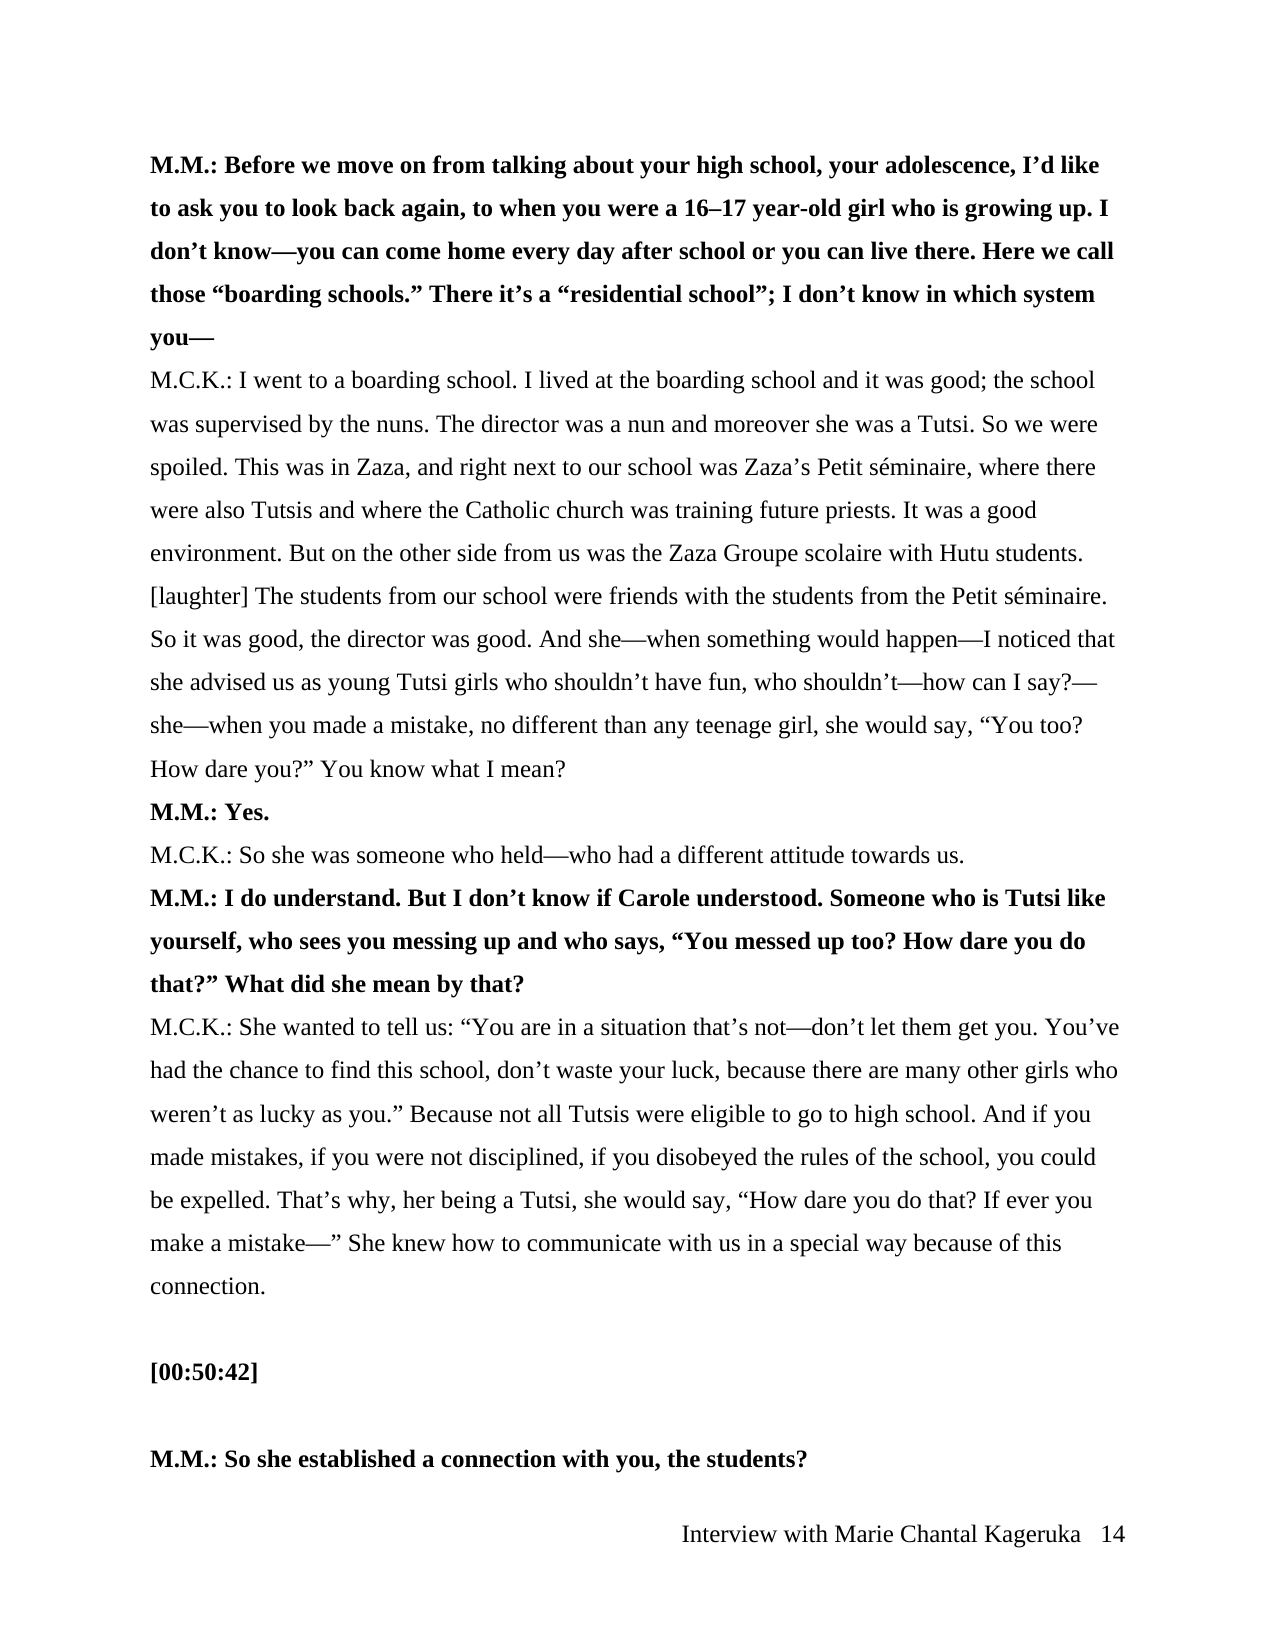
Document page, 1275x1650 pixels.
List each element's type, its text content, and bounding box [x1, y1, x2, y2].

text M.M.: Yes. [150, 797, 1125, 826]
text M.C.K.: So she was someone who held—who had a different attitude towards us. [150, 840, 1125, 869]
text M.C.K.: She wanted to tell us: “You are in a situation that’s not—don’t let them get you. You’ve had the chance to find this school, don’t waste your luck, because there are many other girls who weren’t as lucky as you.” Because not all Tutsis were eligible to go to high school. And if you made mistakes, if you were not disciplined, if you disobeyed the rules of the school, you could be expelled. That’s why, her being a Tutsi, she would say, “How dare you do that? If ever you make a mistake—” She knew how to communicate with us in a special way because of this connection. [150, 1012, 1125, 1300]
text [00:50:42] [150, 1357, 1125, 1386]
text M.M.: So she established a connection with you, the students? [150, 1444, 1125, 1472]
text M.M.: I do understand. But I don’t know if Carole understood. Someone who is Tutsi like yourself, who sees you messing up and who says, “You messed up too? How dare you do that?” What did she mean by that? [150, 883, 1125, 998]
text M.C.K.: I went to a boarding school. I lived at the boarding school and it was good; the school was supervised by the nuns. The director was a nun and moreover she was a Tutsi. So we were spoiled. This was in Zaza, and right next to our school was Zaza’s Petit séminaire, where there were also Tutsis and where the Catholic church was training future priests. It was a good environment. But on the other side from us was the Zaza Groupe scolaire with Hutu students. [laughter] The students from our school were friends with the students from the Petit séminaire. So it was good, the director was good. And she—when something would happen—I noticed that she advised us as young Tutsi girls who shouldn’t have fun, who shouldn’t—how can I say?—she—when you made a mistake, no different than any teenage girl, she would say, “You too? How dare you?” You know what I mean? [150, 366, 1125, 782]
text M.M.: Before we move on from talking about your high school, your adolescence, I’d like to ask you to look back again, to when you were a 16–17 year-old girl who is growing up. I don’t know—you can come home every day after school or you can live there. Here we call those “boarding schools.” There it’s a “residential school”; I don’t know in which system you— [150, 150, 1125, 351]
